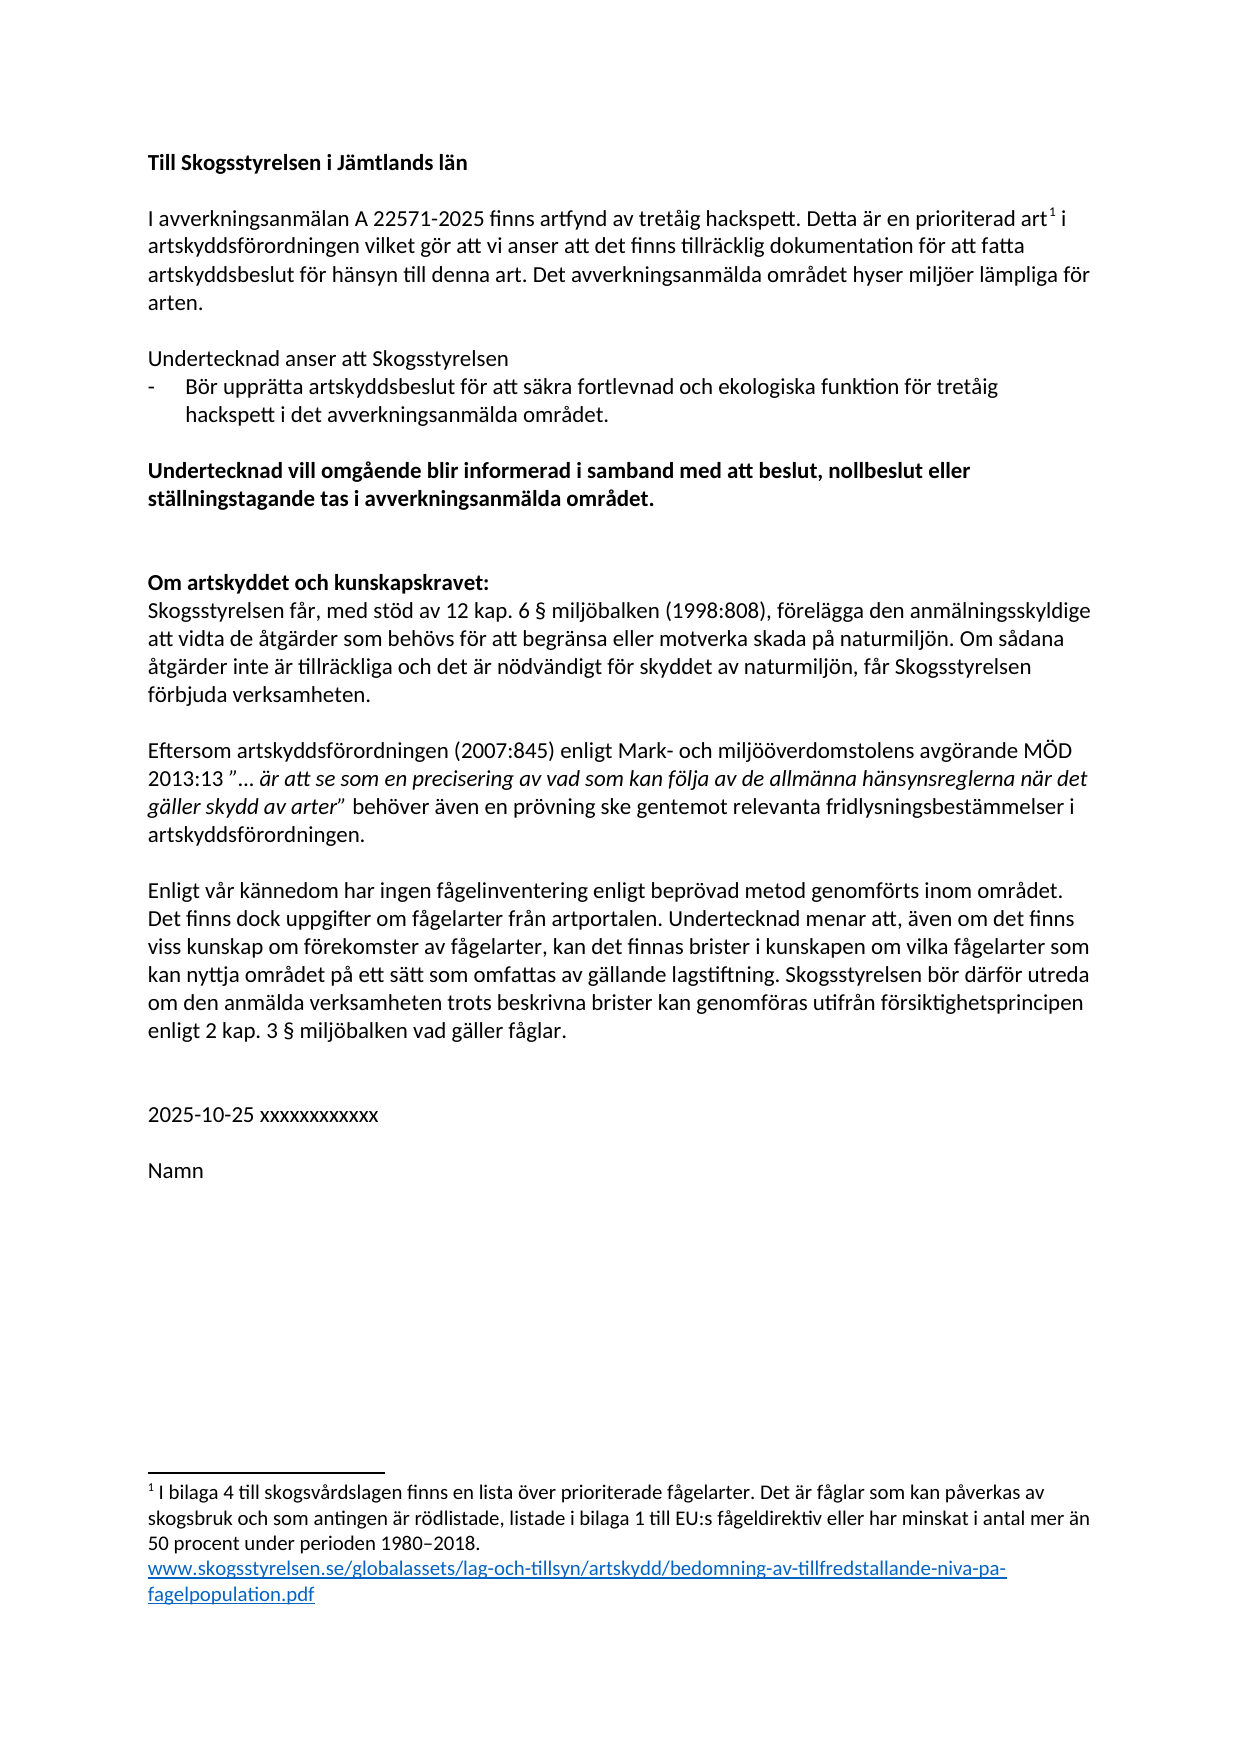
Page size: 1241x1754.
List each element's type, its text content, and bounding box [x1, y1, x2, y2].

text Namn [148, 1156, 1093, 1184]
text I avverkningsanmälan A 22571-2025 finns artfynd av tretåig hackspett. Detta är en prioriterad art i artskyddsförordningen vilket gör att vi anser att det finns tillräcklig dokumentation för att fatta artskyddsbeslut för hänsyn till denna art. Det avverkningsanmälda området hyser miljöer lämpliga för arten. [148, 204, 1093, 316]
text Undertecknad anser att Skogsstyrelsen [148, 344, 1093, 372]
text gäller skydd av arter” behöver även en prövning ske gentemot relevanta fridlysningsbestämmelser i artskyddsförordningen. [148, 792, 1093, 848]
text Till Skogsstyrelsen i Jämtlands län [148, 148, 1093, 176]
text Undertecknad vill omgående blir informerad i samband med att beslut, nollbeslut eller ställningstagande tas i avverkningsanmälda området. [148, 456, 1093, 512]
text 2025-10-25 xxxxxxxxxxxx [148, 1100, 1093, 1128]
list Bör upprätta artskyddsbeslut för att säkra fortlevnad och ekologiska funktion för tretåig hackspett i det avverkningsanmälda området. [148, 372, 1093, 428]
text Enligt vår kännedom har ingen fågelinventering enligt beprövad metod genomförts inom området. Det finns dock uppgifter om fågelarter från artportalen. Undertecknad menar att, även om det finns viss kunskap om förekomster av fågelarter, kan det finnas brister i kunskapen om vilka fågelarter som kan nyttja området på ett sätt som omfattas av gällande lagstiftning. Skogsstyrelsen bör därför utreda om den anmälda verksamheten trots beskrivna brister kan genomföras utifrån försiktighetsprincipen enligt 2 kap. 3 § miljöbalken vad gäller fåglar. [148, 876, 1093, 1044]
text Skogsstyrelsen får, med stöd av 12 kap. 6 § miljöbalken (1998:808), förelägga den anmälningsskyldige att vidta de åtgärder som behövs för att begränsa eller motverka skada på naturmiljön. Om sådana åtgärder inte är tillräckliga och det är nödvändigt för skyddet av naturmiljön, får Skogsstyrelsen förbjuda verksamheten. [148, 596, 1093, 708]
text Eftersom artskyddsförordningen (2007:845) enligt Mark- och miljööverdomstolens avgörande MÖD 2013:13 ”… är att se som en precisering av vad som kan följa av de allmänna hänsynsreglerna när det [148, 736, 1093, 792]
text Om artskyddet och kunskapskravet: [148, 568, 1093, 596]
